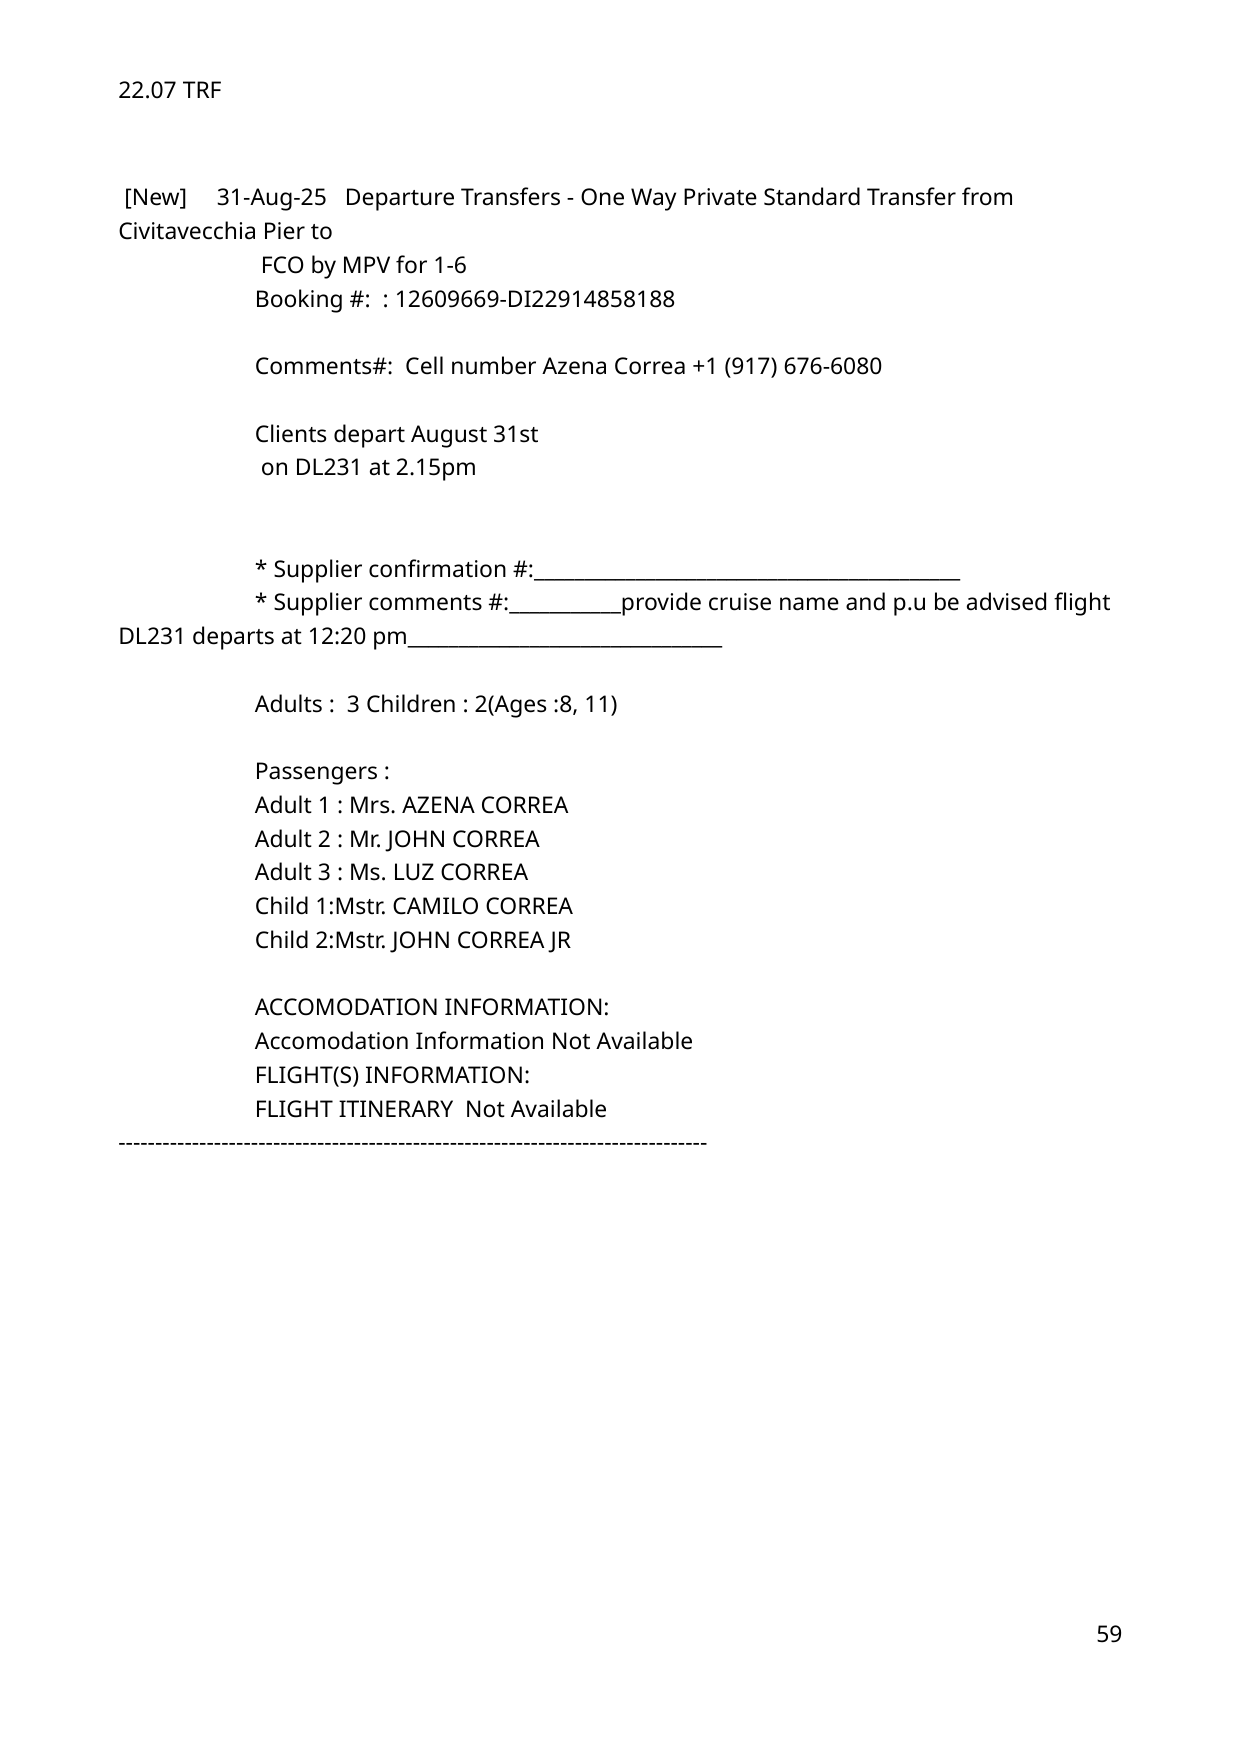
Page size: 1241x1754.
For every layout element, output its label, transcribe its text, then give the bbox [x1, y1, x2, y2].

text [New] 31-Aug-25 Departure Transfers - One Way Private Standard Transfer from Civitavecchia Pier to FCO by MPV for 1-6 Booking #: : 12609669-DI22914858188 Comments#: Cell number Azena Correa +1 (917) 676-6080 Clients depart August 31st on DL231 at 2.15pm * Supplier confirmation #:__________________________________________ * Supplier comments #:___________provide cruise name and p.u be advised flight DL231 departs at 12:20 pm_______________________________ Adults : 3 Children : 2(Ages :8, 11) Passengers : Adult 1 : Mrs. AZENA CORREA Adult 2 : Mr. JOHN CORREA Adult 3 : Ms. LUZ CORREA Child 1:Mstr. CAMILO CORREA Child 2:Mstr. JOHN CORREA JR ACCOMODATION INFORMATION: Accomodation Information Not Available FLIGHT(S) INFORMATION: FLIGHT ITINERARY Not Available -------------------------------------------------------------------------------- [118, 148, 1122, 1158]
